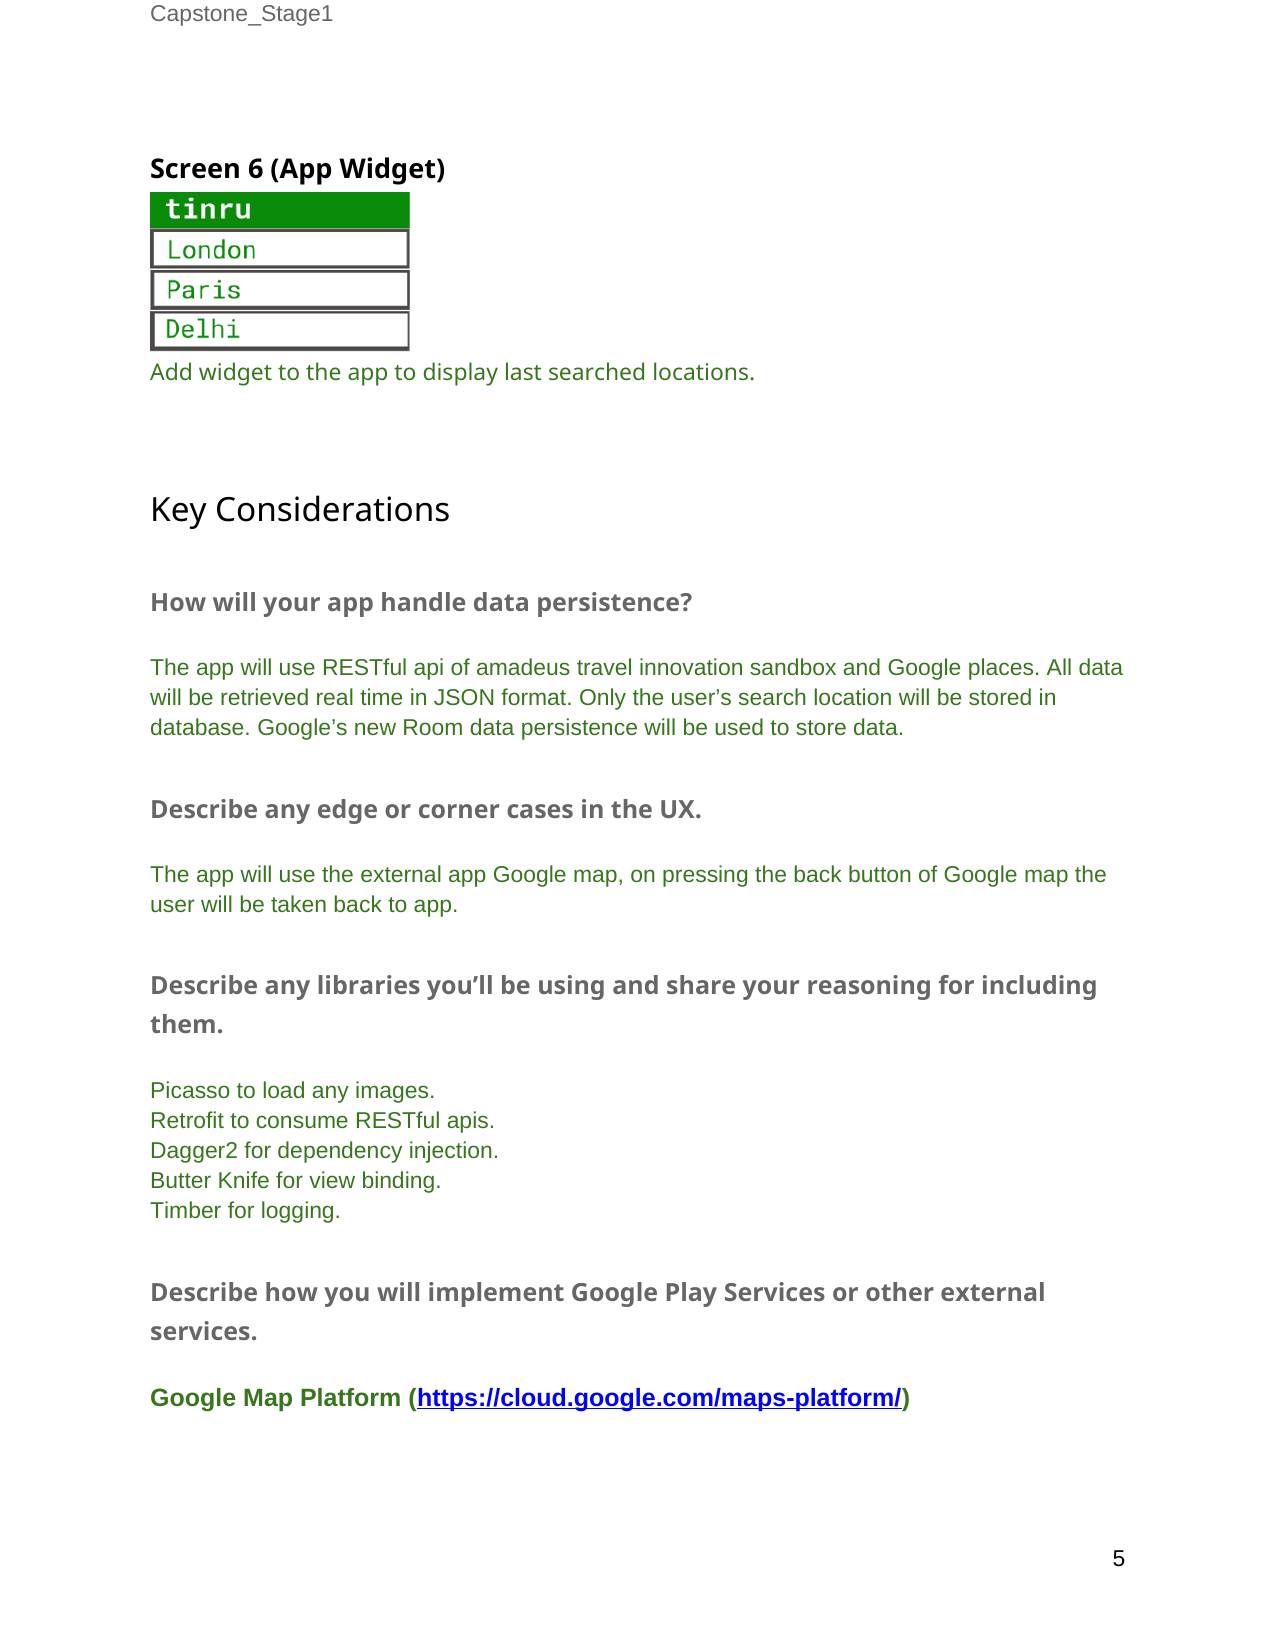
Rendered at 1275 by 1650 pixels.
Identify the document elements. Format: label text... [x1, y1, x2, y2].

text Butter Knife for view binding. [150, 1167, 1125, 1193]
text The app will use RESTful api of amadeus travel innovation sandbox and Google places. All data will be retrieved real time in JSON format. Only the user’s search location will be stored in database. Google’s new Room data persistence will be used to store data. [150, 654, 1125, 741]
text Add widget to the app to display last searched locations. [150, 356, 1125, 387]
subtitle Describe any libraries you’ll be using and share your reasoning for including them. [150, 968, 1125, 1041]
subtitle How will your app handle data persistence? [150, 584, 1125, 618]
text Retrofit to consume RESTful apis. [150, 1107, 1125, 1133]
text Dagger2 for dependency injection. [150, 1137, 1125, 1163]
subtitle Describe any edge or corner cases in the UX. [150, 791, 1125, 825]
text The app will use the external app Google map, on pressing the back button of Google map the user will be taken back to app. [150, 861, 1125, 917]
text Google Map Platform (https://cloud.google.com/maps-platform/) [150, 1383, 1125, 1412]
subtitle Describe how you will implement Google Play Services or other external services. [150, 1274, 1125, 1348]
text Picasso to load any images. [150, 1077, 1125, 1103]
text Timber for logging. [150, 1197, 1125, 1224]
subtitle Screen 6 (App Widget) [150, 150, 1125, 187]
picture [150, 192, 410, 352]
subtitle Key Considerations [150, 485, 1125, 531]
